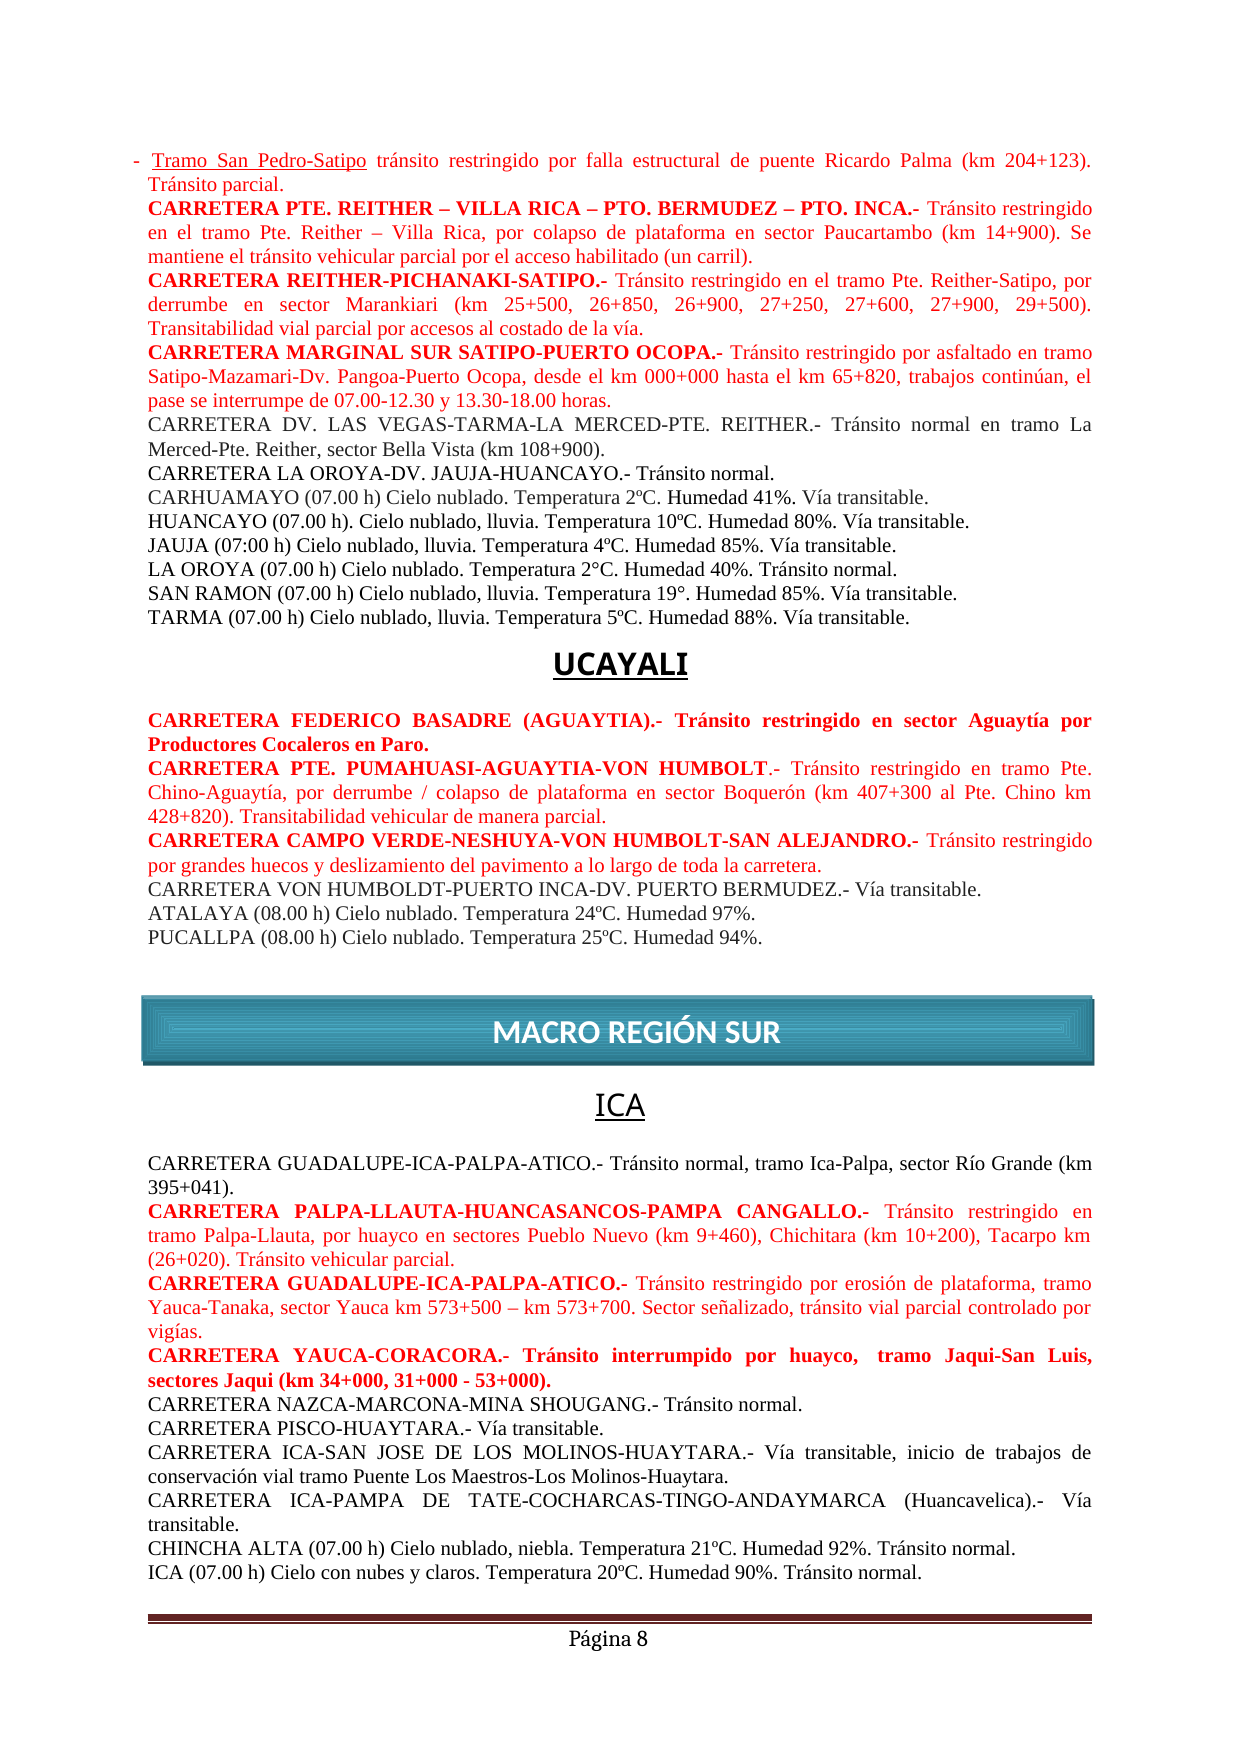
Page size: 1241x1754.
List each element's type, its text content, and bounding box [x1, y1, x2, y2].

text ICA [148, 1083, 1092, 1126]
text JAUJA (07:00 h) Cielo nublado, lluvia. Temperatura 4ºC. Humedad 85%. Vía transitable. [148, 533, 1092, 557]
text CARRETERA REITHER-PICHANAKI-SATIPO.- Tránsito restringido en el tramo Pte. Reither-Satipo, por derrumbe en sector Marankiari (km 25+500, 26+850, 26+900, 27+250, 27+600, 27+900, 29+500). Transitabilidad vial parcial por accesos al costado de la vía. [148, 268, 1092, 340]
text CARRETERA VON HUMBOLDT-PUERTO INCA-DV. PUERTO BERMUDEZ.- Vía transitable. [148, 877, 1092, 901]
text CARRETERA ICA-PAMPA DE TATE-COCHARCAS-TINGO-ANDAYMARCA (Huancavelica).- Vía transitable. [148, 1488, 1092, 1536]
text CARRETERA FEDERICO BASADRE (AGUAYTIA).- Tránsito restringido en sector Aguaytía por Productores Cocaleros en Paro. [148, 708, 1092, 756]
text CARRETERA GUADALUPE-ICA-PALPA-ATICO.- Tránsito normal, tramo Ica-Palpa, sector Río Grande (km 395+041). [148, 1151, 1092, 1199]
text CARHUAMAYO (07.00 h) Cielo nublado. Temperatura 2ºC. Humedad 41%. Vía transitable. [148, 484, 1092, 509]
text CARRETERA DV. LAS VEGAS-TARMA-LA MERCED-PTE. REITHER.- Tránsito normal en tramo La Merced-Pte. Reither, sector Bella Vista (km 108+900). [148, 412, 1092, 461]
text UCAYALI [148, 641, 1092, 684]
text PUCALLPA (08.00 h) Cielo nublado. Temperatura 25ºC. Humedad 94%. [148, 925, 1092, 949]
text HUANCAYO (07.00 h). Cielo nublado, lluvia. Temperatura 10ºC. Humedad 80%. Vía transitable. [148, 509, 1092, 533]
text CARRETERA ICA-SAN JOSE DE LOS MOLINOS-HUAYTARA.- Vía transitable, inicio de trabajos de conservación vial tramo Puente Los Maestros-Los Molinos-Huaytara. [148, 1440, 1092, 1488]
text SAN RAMON (07.00 h) Cielo nublado, lluvia. Temperatura 19°. Humedad 85%. Vía transitable. [148, 581, 1092, 605]
text CARRETERA PTE. PUMAHUASI-AGUAYTIA-VON HUMBOLT.- Tránsito restringido en tramo Pte. Chino-Aguaytía, por derrumbe / colapso de plataforma en sector Boquerón (km 407+300 al Pte. Chino km 428+820). Transitabilidad vehicular de manera parcial. [148, 756, 1092, 828]
text CARRETERA MARGINAL SUR SATIPO-PUERTO OCOPA.- Tránsito restringido por asfaltado en tramo Satipo-Mazamari-Dv. Pangoa-Puerto Ocopa, desde el km 000+000 hasta el km 65+820, trabajos continúan, el pase se interrumpe de 07.00-12.30 y 13.30-18.00 horas. [148, 340, 1092, 412]
text CHINCHA ALTA (07.00 h) Cielo nublado, niebla. Temperatura 21ºC. Humedad 92%. Tránsito normal. [148, 1536, 1092, 1560]
text CARRETERA GUADALUPE-ICA-PALPA-ATICO.- Tránsito restringido por erosión de plataforma, tramo Yauca-Tanaka, sector Yauca km 573+500 – km 573+700. Sector señalizado, tránsito vial parcial controlado por vigías. [148, 1271, 1092, 1343]
text CARRETERA PTE. REITHER – VILLA RICA – PTO. BERMUDEZ – PTO. INCA.- Tránsito restringido en el tramo Pte. Reither – Villa Rica, por colapso de plataforma en sector Paucartambo (km 14+900). Se mantiene el tránsito vehicular parcial por el acceso habilitado (un carril). [148, 196, 1092, 268]
text TARMA (07.00 h) Cielo nublado, lluvia. Temperatura 5ºC. Humedad 88%. Vía transitable. [148, 605, 1092, 629]
text CARRETERA LA OROYA-DV. JAUJA-HUANCAYO.- Tránsito normal. [148, 461, 1092, 484]
text LA OROYA (07.00 h) Cielo nublado. Temperatura 2°C. Humedad 40%. Tránsito normal. [148, 557, 1092, 581]
text CARRETERA YAUCA-CORACORA.- Tránsito interrumpido por huayco, tramo Jaqui-San Luis, sectores Jaqui (km 34+000, 31+000 - 53+000). [148, 1343, 1092, 1392]
text ICA (07.00 h) Cielo con nubes y claros. Temperatura 20ºC. Humedad 90%. Tránsito normal. [148, 1560, 1092, 1584]
text CARRETERA CAMPO VERDE-NESHUYA-VON HUMBOLT-SAN ALEJANDRO.- Tránsito restringido por grandes huecos y deslizamiento del pavimento a lo largo de toda la carretera. [148, 828, 1092, 877]
text ATALAYA (08.00 h) Cielo nublado. Temperatura 24ºC. Humedad 97%. [148, 901, 1092, 925]
text CARRETERA PISCO-HUAYTARA.- Vía transitable. [148, 1416, 1092, 1440]
text CARRETERA PALPA-LLAUTA-HUANCASANCOS-PAMPA CANGALLO.- Tránsito restringido en tramo Palpa-Llauta, por huayco en sectores Pueblo Nuevo (km 9+460), Chichitara (km 10+200), Tacarpo km (26+020). Tránsito vehicular parcial. [148, 1199, 1092, 1271]
text - Tramo San Pedro-Satipo tránsito restringido por falla estructural de puente Ricardo Palma (km 204+123). Tránsito parcial. [133, 148, 1092, 196]
text CARRETERA NAZCA-MARCONA-MINA SHOUGANG.- Tránsito normal. [148, 1392, 1092, 1416]
